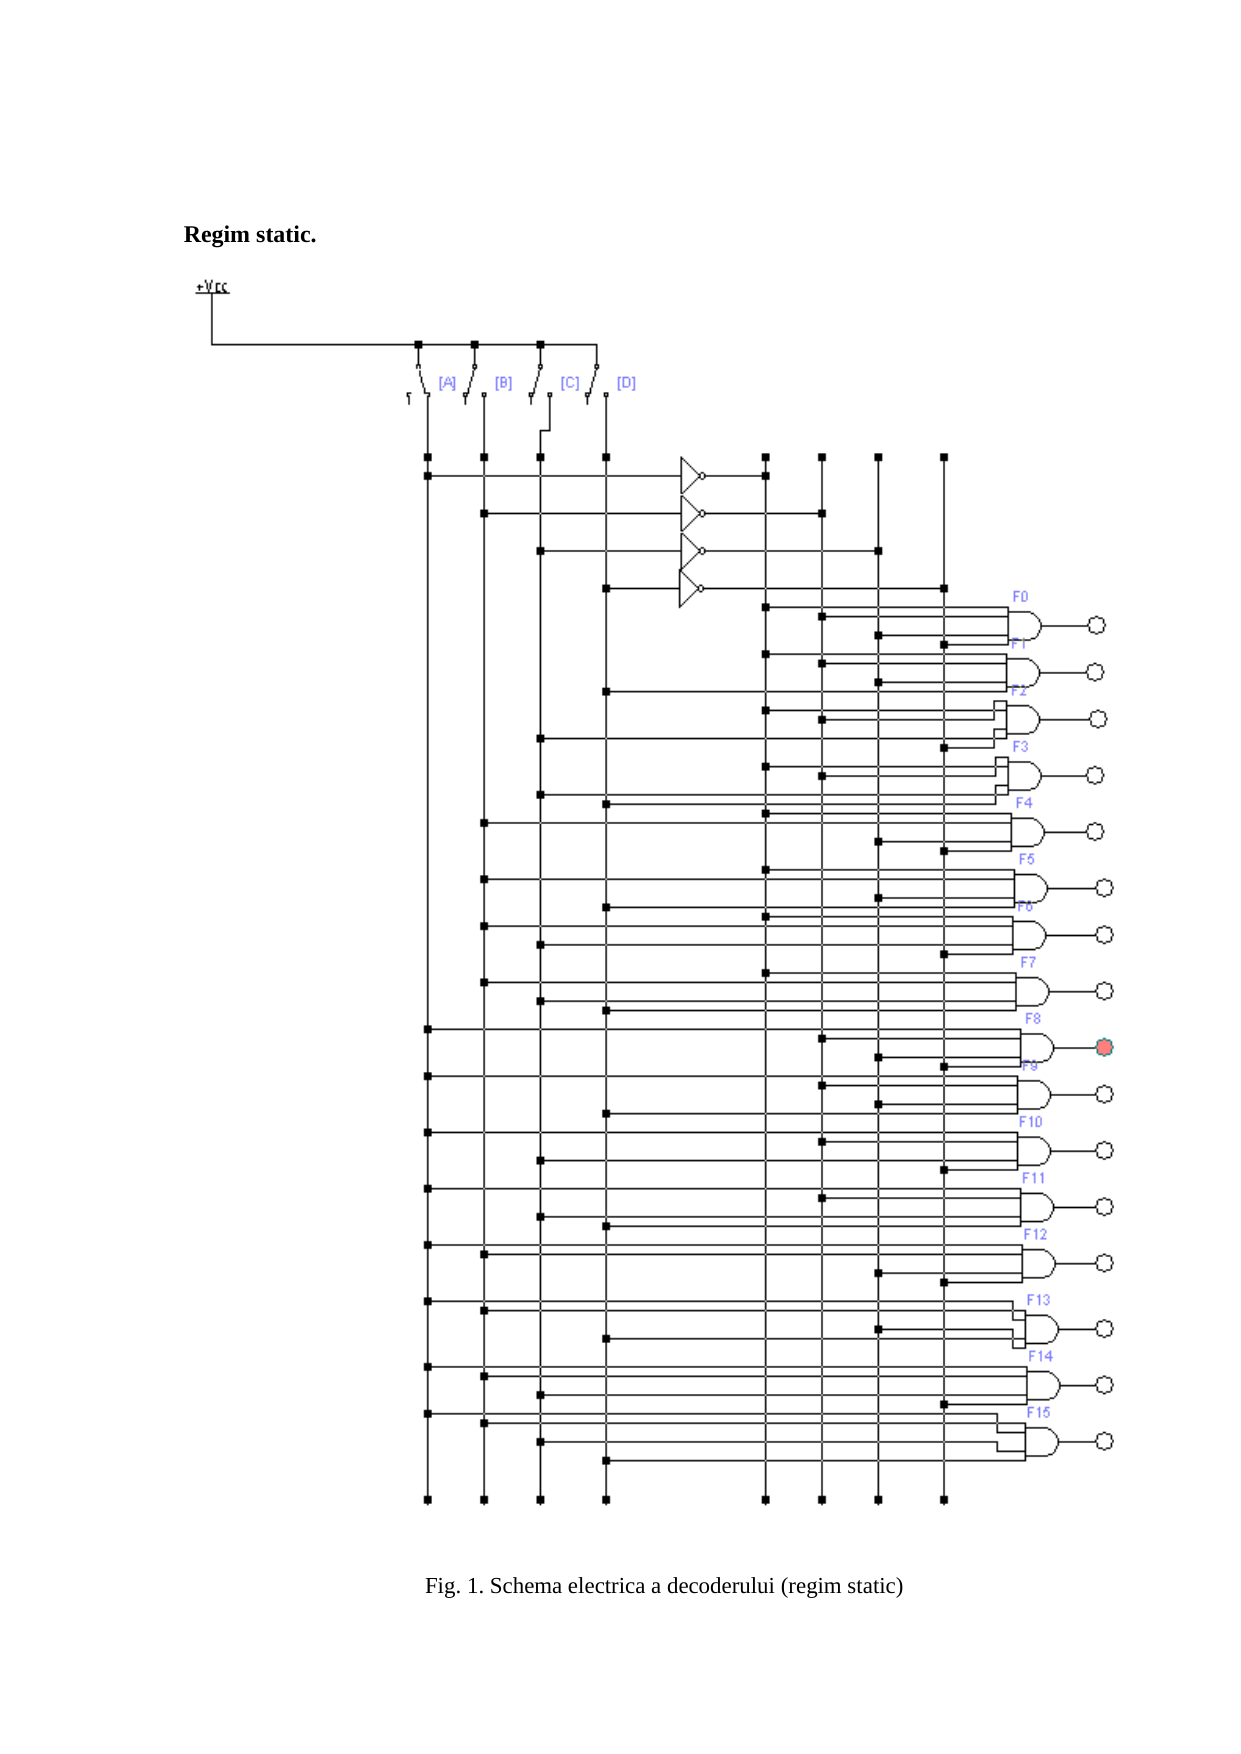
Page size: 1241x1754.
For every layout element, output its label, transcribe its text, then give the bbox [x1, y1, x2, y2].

text Regim static. [177, 220, 1152, 248]
picture [177, 266, 1185, 1554]
text Fig. 1. Schema electrica a decoderului (regim static) [177, 1572, 1152, 1598]
